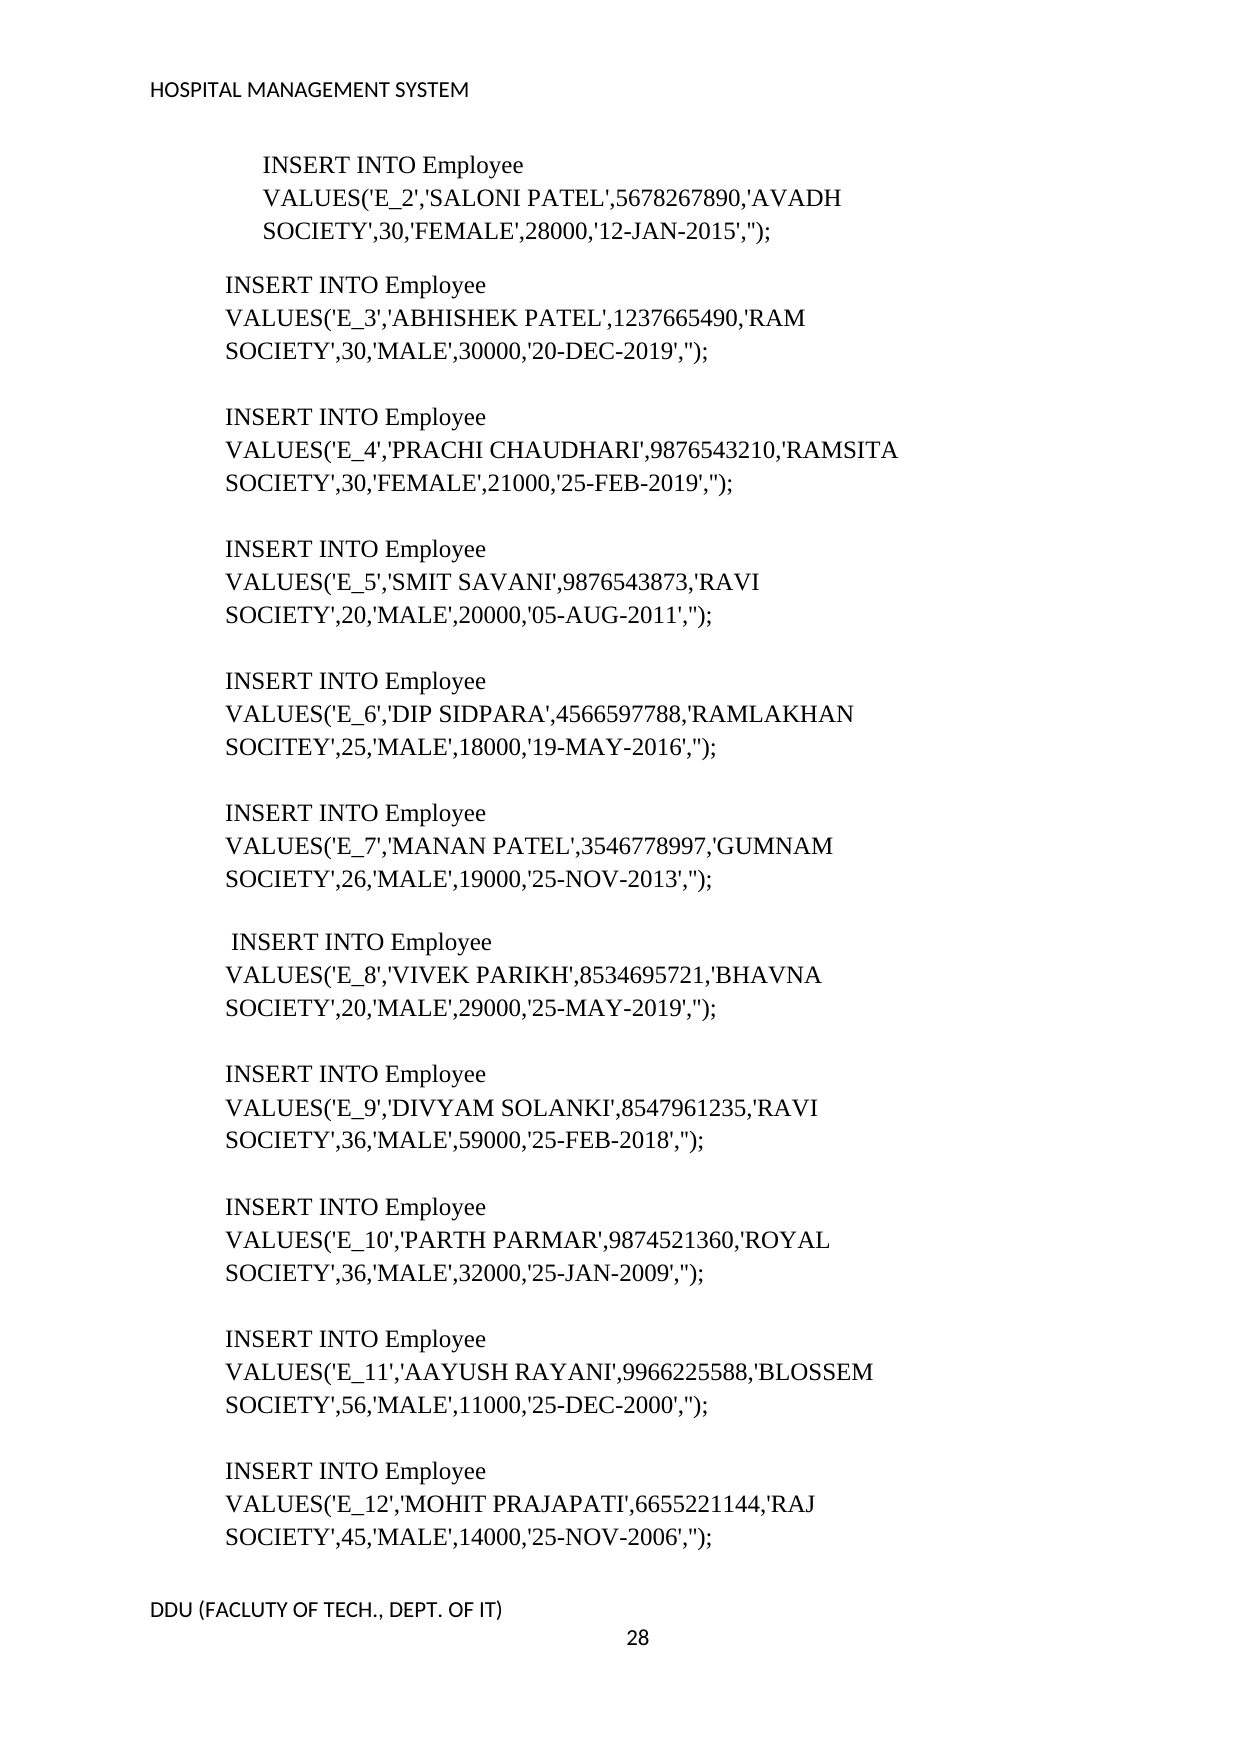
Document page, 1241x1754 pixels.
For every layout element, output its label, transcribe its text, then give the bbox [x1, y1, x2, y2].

text INSERT INTO Employee [225, 1192, 1090, 1220]
text VALUES('E_7','MANAN PATEL',3546778997,'GUMNAM SOCIETY',26,'MALE',19000,'25-NOV-2013',''); [225, 831, 1090, 893]
text VALUES('E_10','PARTH PARMAR',9874521360,'ROYAL SOCIETY',36,'MALE',32000,'25-JAN-2009',''); [225, 1225, 1090, 1286]
text INSERT INTO Employee [225, 798, 1090, 827]
text INSERT INTO Employee [150, 1324, 1090, 1352]
text VALUES('E_8','VIVEK PARIKH',8534695721,'BHAVNA SOCIETY',20,'MALE',29000,'25-MAY-2019',''); [225, 961, 1090, 1022]
text VALUES('E_3','ABHISHEK PATEL',1237665490,'RAM SOCIETY',30,'MALE',30000,'20-DEC-2019',''); [225, 303, 1090, 365]
list INSERT INTO Employee [262, 150, 1090, 179]
text INSERT INTO Employee [150, 402, 1090, 431]
list VALUES('E_2','SALONI PATEL',5678267890,'AVADH SOCIETY',30,'FEMALE',28000,'12-JAN-2015',''); [262, 183, 1090, 245]
text INSERT INTO Employee [225, 534, 1090, 563]
text VALUES('E_9','DIVYAM SOLANKI',8547961235,'RAVI SOCIETY',36,'MALE',59000,'25-FEB-2018',''); [225, 1093, 1090, 1154]
text INSERT INTO Employee [225, 1059, 1090, 1088]
text VALUES('E_6','DIP SIDPARA',4566597788,'RAMLAKHAN SOCITEY',25,'MALE',18000,'19-MAY-2016',''); [225, 699, 1090, 761]
text VALUES('E_12','MOHIT PRAJAPATI',6655221144,'RAJ SOCIETY',45,'MALE',14000,'25-NOV-2006',''); [225, 1489, 1090, 1551]
text VALUES('E_4','PRACHI CHAUDHARI',9876543210,'RAMSITA SOCIETY',30,'FEMALE',21000,'25-FEB-2019',''); [225, 435, 1090, 497]
text INSERT INTO Employee [225, 666, 1090, 695]
text INSERT INTO Employee [150, 270, 1090, 299]
text VALUES('E_5','SMIT SAVANI',9876543873,'RAVI SOCIETY',20,'MALE',20000,'05-AUG-2011',''); [225, 567, 1090, 629]
text INSERT INTO Employee [150, 1456, 1090, 1484]
text INSERT INTO Employee [225, 927, 1090, 956]
text VALUES('E_11','AAYUSH RAYANI',9966225588,'BLOSSEM SOCIETY',56,'MALE',11000,'25-DEC-2000',''); [225, 1357, 1090, 1418]
